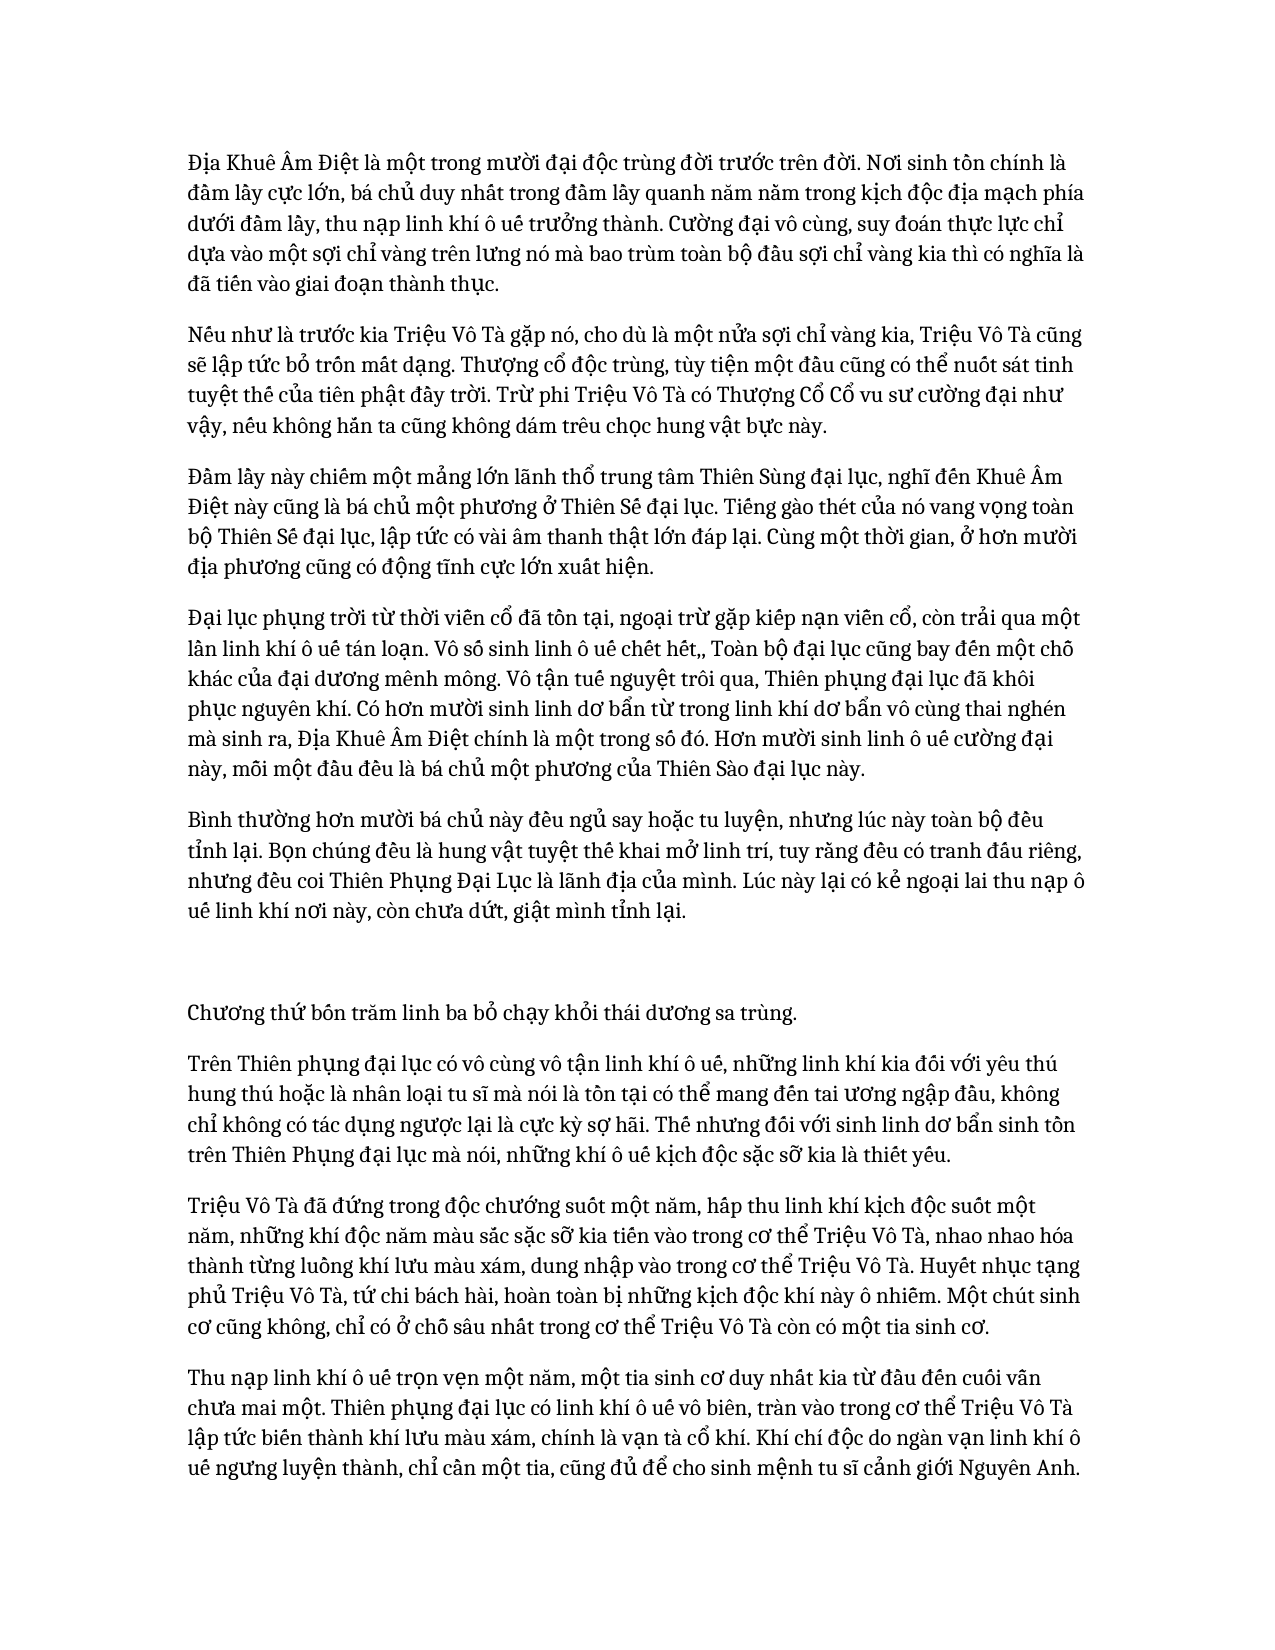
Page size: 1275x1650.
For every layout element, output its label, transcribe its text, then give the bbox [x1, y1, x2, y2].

text Đầm lầy này chiếm một mảng lớn lãnh thổ trung tâm Thiên Sùng đại lục, nghĩ đến Khuê Âm Điệt này cũng là bá chủ một phương ở Thiên Sế đại lục. Tiếng gào thét của nó vang vọng toàn bộ Thiên Sế đại lục, lập tức có vài âm thanh thật lớn đáp lại. Cùng một thời gian, ở hơn mười địa phương cũng có động tĩnh cực lớn xuất hiện. [187, 463, 1087, 581]
text Địa Khuê Âm Điệt là một trong mười đại độc trùng đời trước trên đời. Nơi sinh tồn chính là đầm lầy cực lớn, bá chủ duy nhất trong đầm lầy quanh năm nằm trong kịch độc địa mạch phía dưới đầm lầy, thu nạp linh khí ô uế trưởng thành. Cường đại vô cùng, suy đoán thực lực chỉ dựa vào một sợi chỉ vàng trên lưng nó mà bao trùm toàn bộ đầu sợi chỉ vàng kia thì có nghĩa là đã tiến vào giai đoạn thành thục. [187, 150, 1087, 297]
text Đại lục phụng trời từ thời viễn cổ đã tồn tại, ngoại trừ gặp kiếp nạn viễn cổ, còn trải qua một lần linh khí ô uế tán loạn. Vô số sinh linh ô uế chết hết,, Toàn bộ đại lục cũng bay đến một chỗ khác của đại dương mênh mông. Vô tận tuế nguyệt trôi qua, Thiên phụng đại lục đã khôi phục nguyên khí. Có hơn mười sinh linh dơ bẩn từ trong linh khí dơ bẩn vô cùng thai nghén mà sinh ra, Địa Khuê Âm Điệt chính là một trong số đó. Hơn mười sinh linh ô uế cường đại này, mỗi một đầu đều là bá chủ một phương của Thiên Sào đại lục này. [187, 605, 1087, 783]
text Triệu Vô Tà đã đứng trong độc chướng suốt một năm, hấp thu linh khí kịch độc suốt một năm, những khí độc năm màu sắc sặc sỡ kia tiến vào trong cơ thể Triệu Vô Tà, nhao nhao hóa thành từng luồng khí lưu màu xám, dung nhập vào trong cơ thể Triệu Vô Tà. Huyết nhục tạng phủ Triệu Vô Tà, tứ chi bách hài, hoàn toàn bị những kịch độc khí này ô nhiễm. Một chút sinh cơ cũng không, chỉ có ở chỗ sâu nhất trong cơ thể Triệu Vô Tà còn có một tia sinh cơ. [187, 1193, 1087, 1340]
text Trên Thiên phụng đại lục có vô cùng vô tận linh khí ô uế, những linh khí kia đối với yêu thú hung thú hoặc là nhân loại tu sĩ mà nói là tồn tại có thể mang đến tai ương ngập đầu, không chỉ không có tác dụng ngược lại là cực kỳ sợ hãi. Thế nhưng đối với sinh linh dơ bẩn sinh tồn trên Thiên Phụng đại lục mà nói, những khí ô uế kịch độc sặc sỡ kia là thiết yếu. [187, 1051, 1087, 1168]
text Thu nạp linh khí ô uế trọn vẹn một năm, một tia sinh cơ duy nhất kia từ đầu đến cuối vẫn chưa mai một. Thiên phụng đại lục có linh khí ô uế vô biên, tràn vào trong cơ thể Triệu Vô Tà lập tức biến thành khí lưu màu xám, chính là vạn tà cổ khí. Khí chí độc do ngàn vạn linh khí ô uế ngưng luyện thành, chỉ cần một tia, cũng đủ để cho sinh mệnh tu sĩ cảnh giới Nguyên Anh. [187, 1364, 1087, 1482]
text Chương thứ bốn trăm linh ba bỏ chạy khỏi thái dương sa trùng. [187, 1000, 1087, 1026]
text Nếu như là trước kia Triệu Vô Tà gặp nó, cho dù là một nửa sợi chỉ vàng kia, Triệu Vô Tà cũng sẽ lập tức bỏ trốn mất dạng. Thượng cổ độc trùng, tùy tiện một đầu cũng có thể nuốt sát tinh tuyệt thế của tiên phật đầy trời. Trừ phi Triệu Vô Tà có Thượng Cổ Cổ vu sư cường đại như vậy, nếu không hắn ta cũng không dám trêu chọc hung vật bực này. [187, 322, 1087, 439]
text Bình thường hơn mười bá chủ này đều ngủ say hoặc tu luyện, nhưng lúc này toàn bộ đều tỉnh lại. Bọn chúng đều là hung vật tuyệt thế khai mở linh trí, tuy rằng đều có tranh đấu riêng, nhưng đều coi Thiên Phụng Đại Lục là lãnh địa của mình. Lúc này lại có kẻ ngoại lai thu nạp ô uế linh khí nơi này, còn chưa dứt, giật mình tỉnh lại. [187, 807, 1087, 924]
